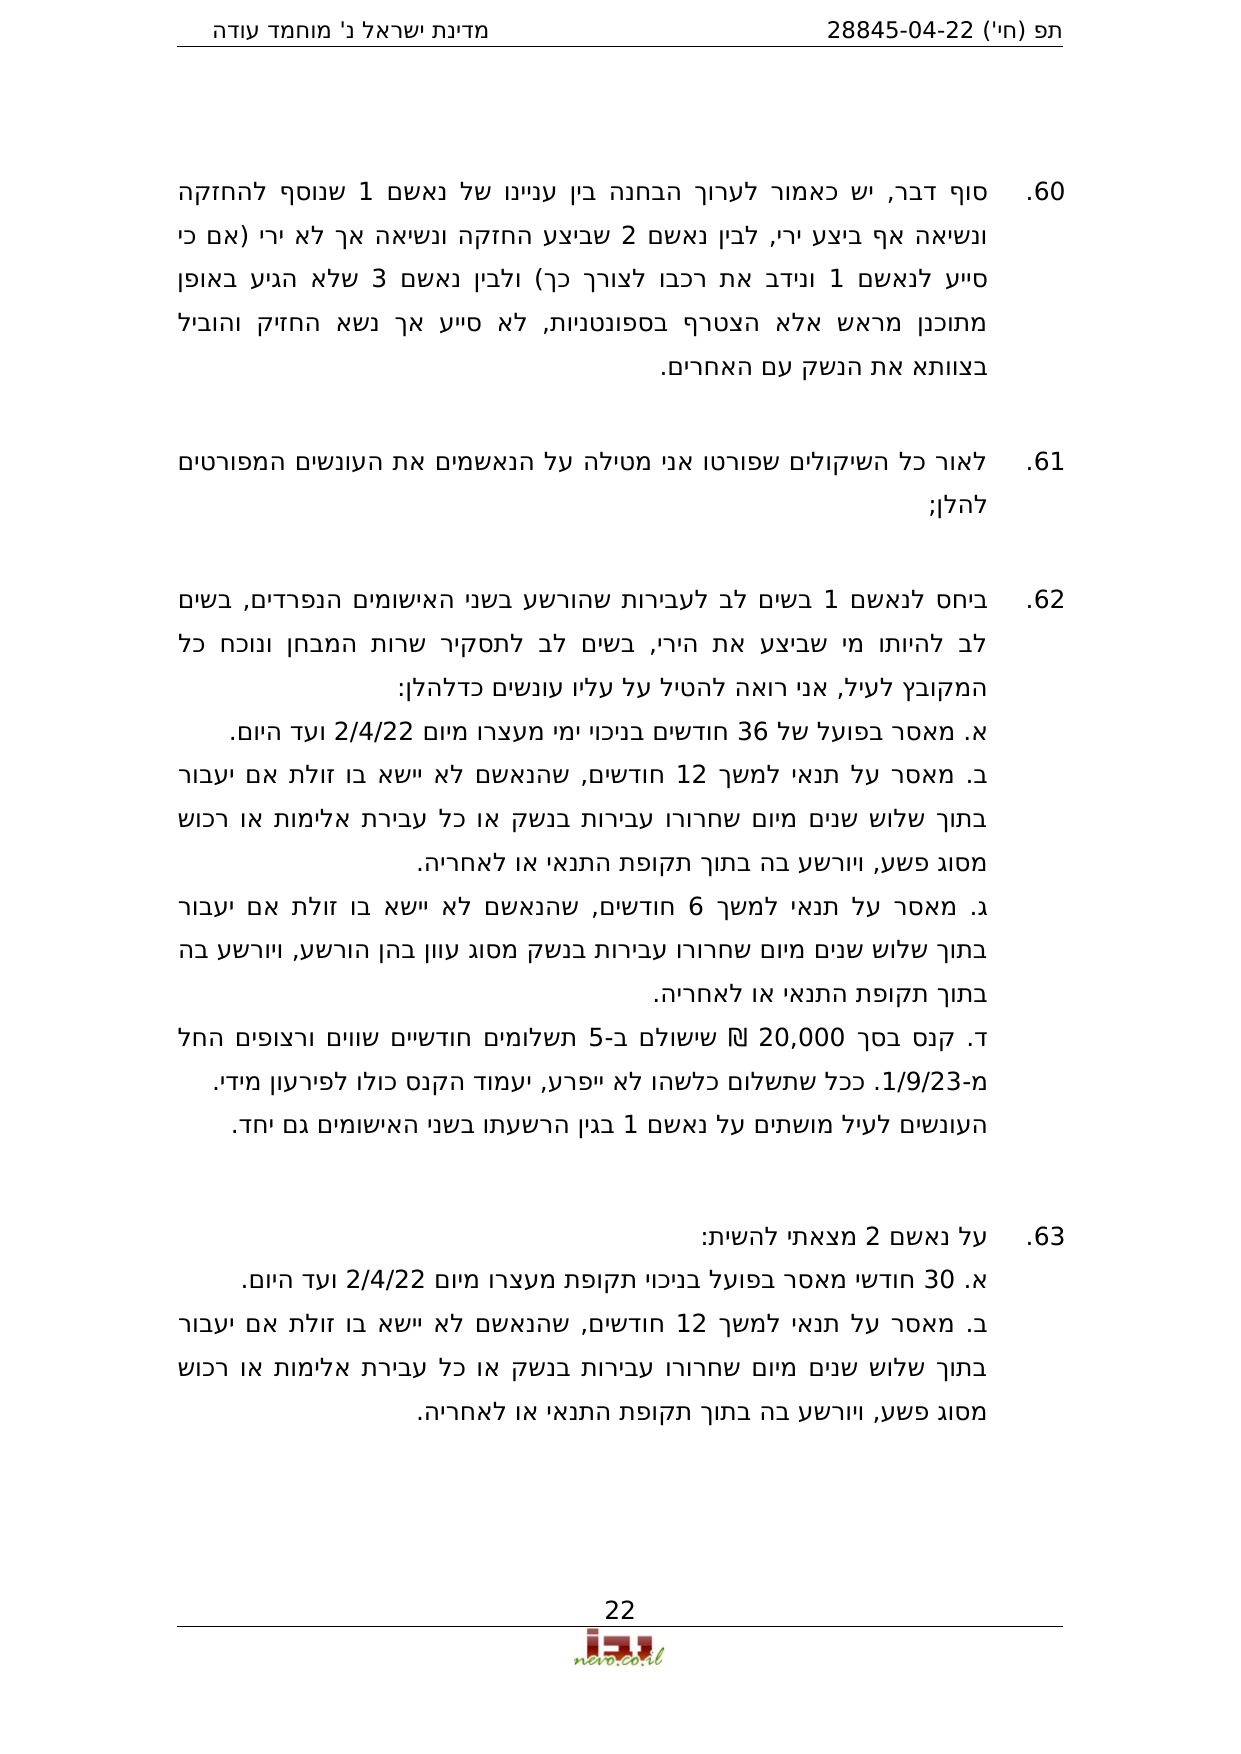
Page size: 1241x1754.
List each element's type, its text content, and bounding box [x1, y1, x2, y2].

list ב. מאסר על תנאי למשך 12 חודשים, שהנאשם לא יישא בו זולת אם יעבור בתוך שלוש שנים מיום שחרורו עבירות בנשק או כל עבירת אלימות או רכוש מסוג פשע, ויורשע בה בתוך תקופת התנאי או לאחריה. [177, 1309, 988, 1426]
list לאור כל השיקולים שפורטו אני מטילה על הנאשמים את העונשים המפורטים להלן; [177, 447, 1026, 520]
list העונשים לעיל מושתים על נאשם 1 בגין הרשעתו בשני האישומים גם יחד. [177, 1111, 988, 1140]
list ביחס לנאשם 1 בשים לב לעבירות שהורשע בשני האישומים הנפרדים, בשים לב להיותו מי שביצע את הירי, בשים לב לתסקיר שרות המבחן ונוכח כל המקובץ לעיל, אני רואה להטיל על עליו עונשים כדלהלן: [177, 586, 1026, 702]
list ג. מאסר על תנאי למשך 6 חודשים, שהנאשם לא יישא בו זולת אם יעבור בתוך שלוש שנים מיום שחרורו עבירות בנשק מסוג עוון בהן הורשע, ויורשע בה בתוך תקופת התנאי או לאחריה. [177, 892, 988, 1008]
list א. 30 חודשי מאסר בפועל בניכוי תקופת מעצרו מיום 2/4/22 ועד היום. [177, 1266, 988, 1295]
list ד. קנס בסך 20,000 ₪ שישולם ב-5 תשלומים חודשיים שווים ורצופים החל מ-1/9/23. ככל שתשלום כלשהו לא ייפרע, יעמוד הקנס כולו לפירעון מידי. [177, 1023, 988, 1096]
list על נאשם 2 מצאתי להשית: [177, 1222, 1026, 1251]
picture [574, 1628, 666, 1667]
list ב. מאסר על תנאי למשך 12 חודשים, שהנאשם לא יישא בו זולת אם יעבור בתוך שלוש שנים מיום שחרורו עבירות בנשק או כל עבירת אלימות או רכוש מסוג פשע, ויורשע בה בתוך תקופת התנאי או לאחריה. [177, 761, 988, 877]
list א. מאסר בפועל של 36 חודשים בניכוי ימי מעצרו מיום 2/4/22 ועד היום. [177, 717, 988, 746]
list סוף דבר, יש כאמור לערוך הבחנה בין עניינו של נאשם 1 שנוסף להחזקה ונשיאה אף ביצע ירי, לבין נאשם 2 שביצע החזקה ונשיאה אך לא ירי (אם כי סייע לנאשם 1 ונידב את רכבו לצורך כך) ולבין נאשם 3 שלא הגיע באופן מתוכנן מראש אלא הצטרף בספונטניות, לא סייע אך נשא החזיק והוביל בצוותא את הנשק עם האחרים. [177, 177, 1026, 381]
